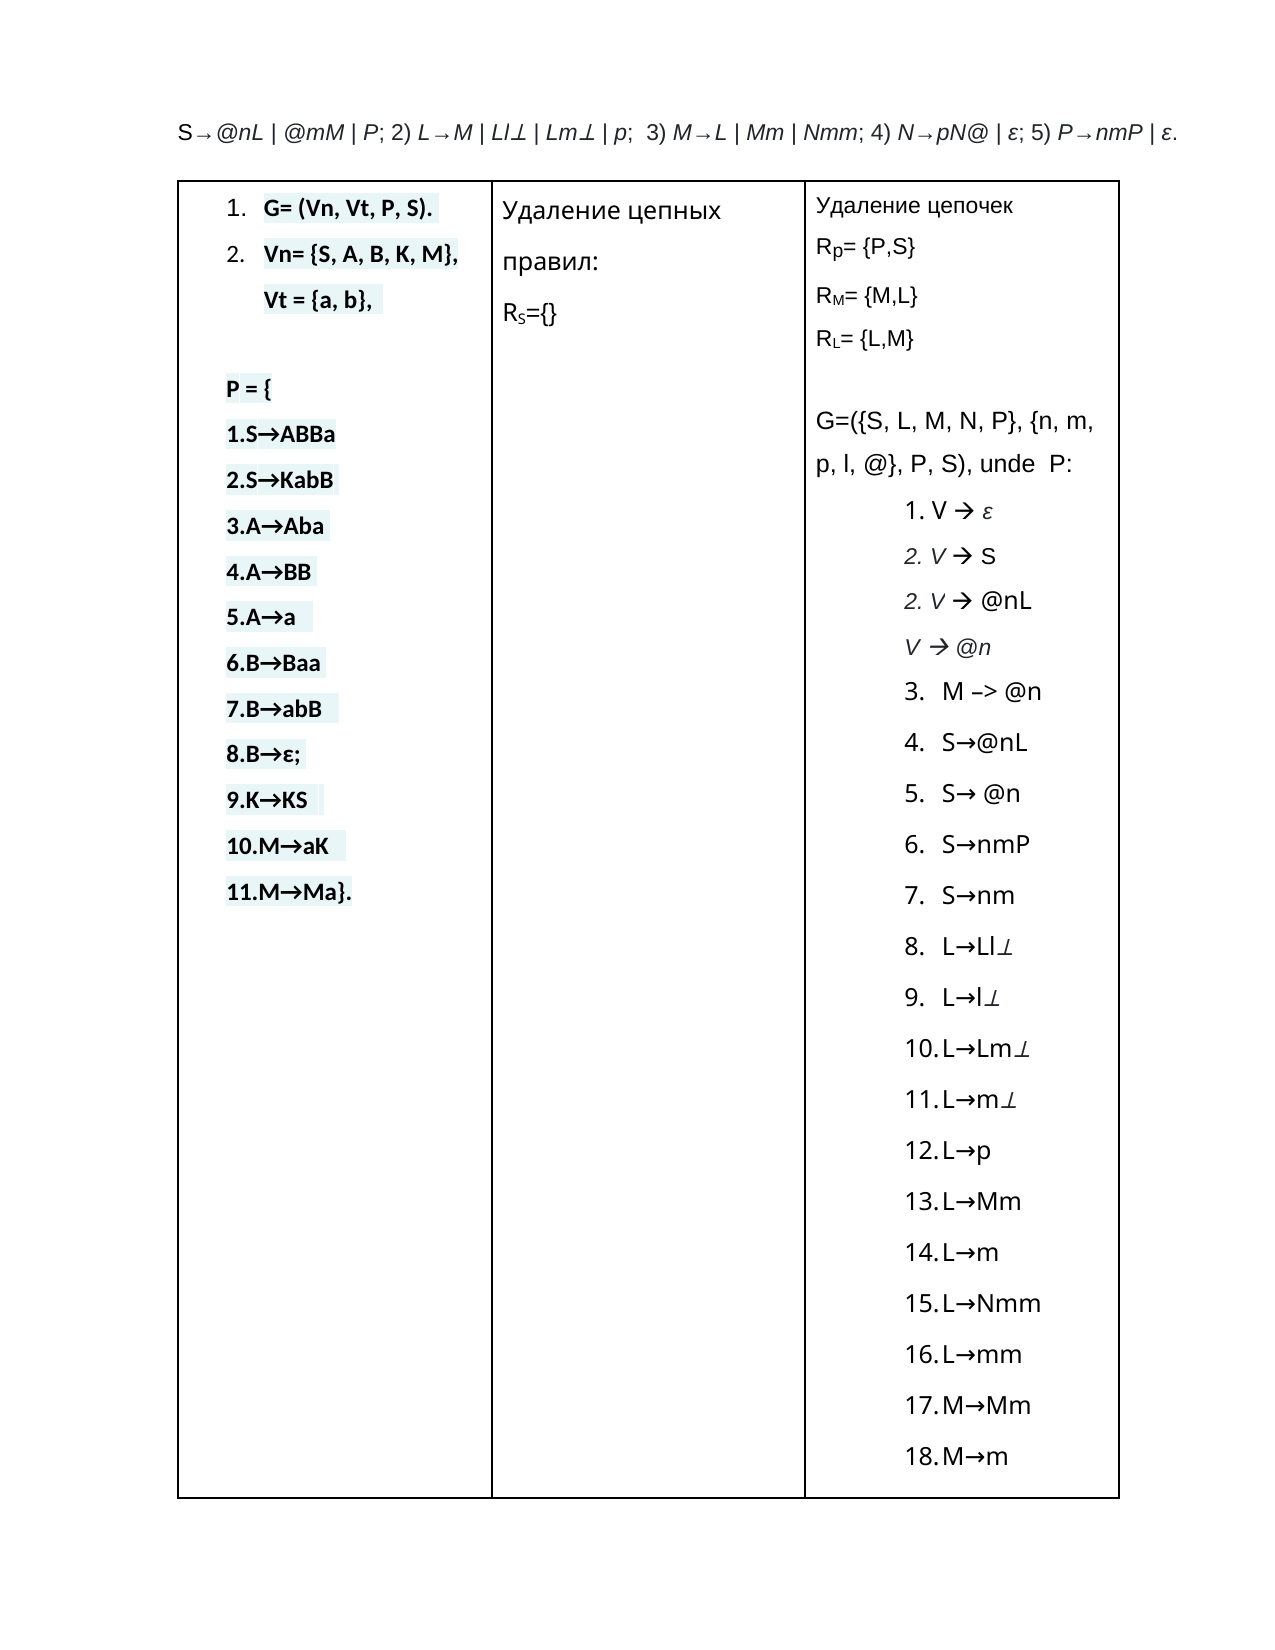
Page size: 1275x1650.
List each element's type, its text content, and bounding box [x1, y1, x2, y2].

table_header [806, 182, 1118, 1497]
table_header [179, 182, 491, 1497]
text S→@nL | @mM | P; 2) L→M | Ll⊥ | Lm⊥ | p; 3) M→L | Mm | Nmm; 4) N→pN@ | ε; 5) P→nmP | ε. [177, 118, 509, 146]
text S→@nL | @mM | P; 2) L→M | Ll⊥ | Lm⊥ | p; 3) M→L | Mm | Nmm; 4) N→pN@ | ε; 5) P→nmP | ε. [596, 118, 1186, 146]
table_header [493, 182, 804, 1497]
